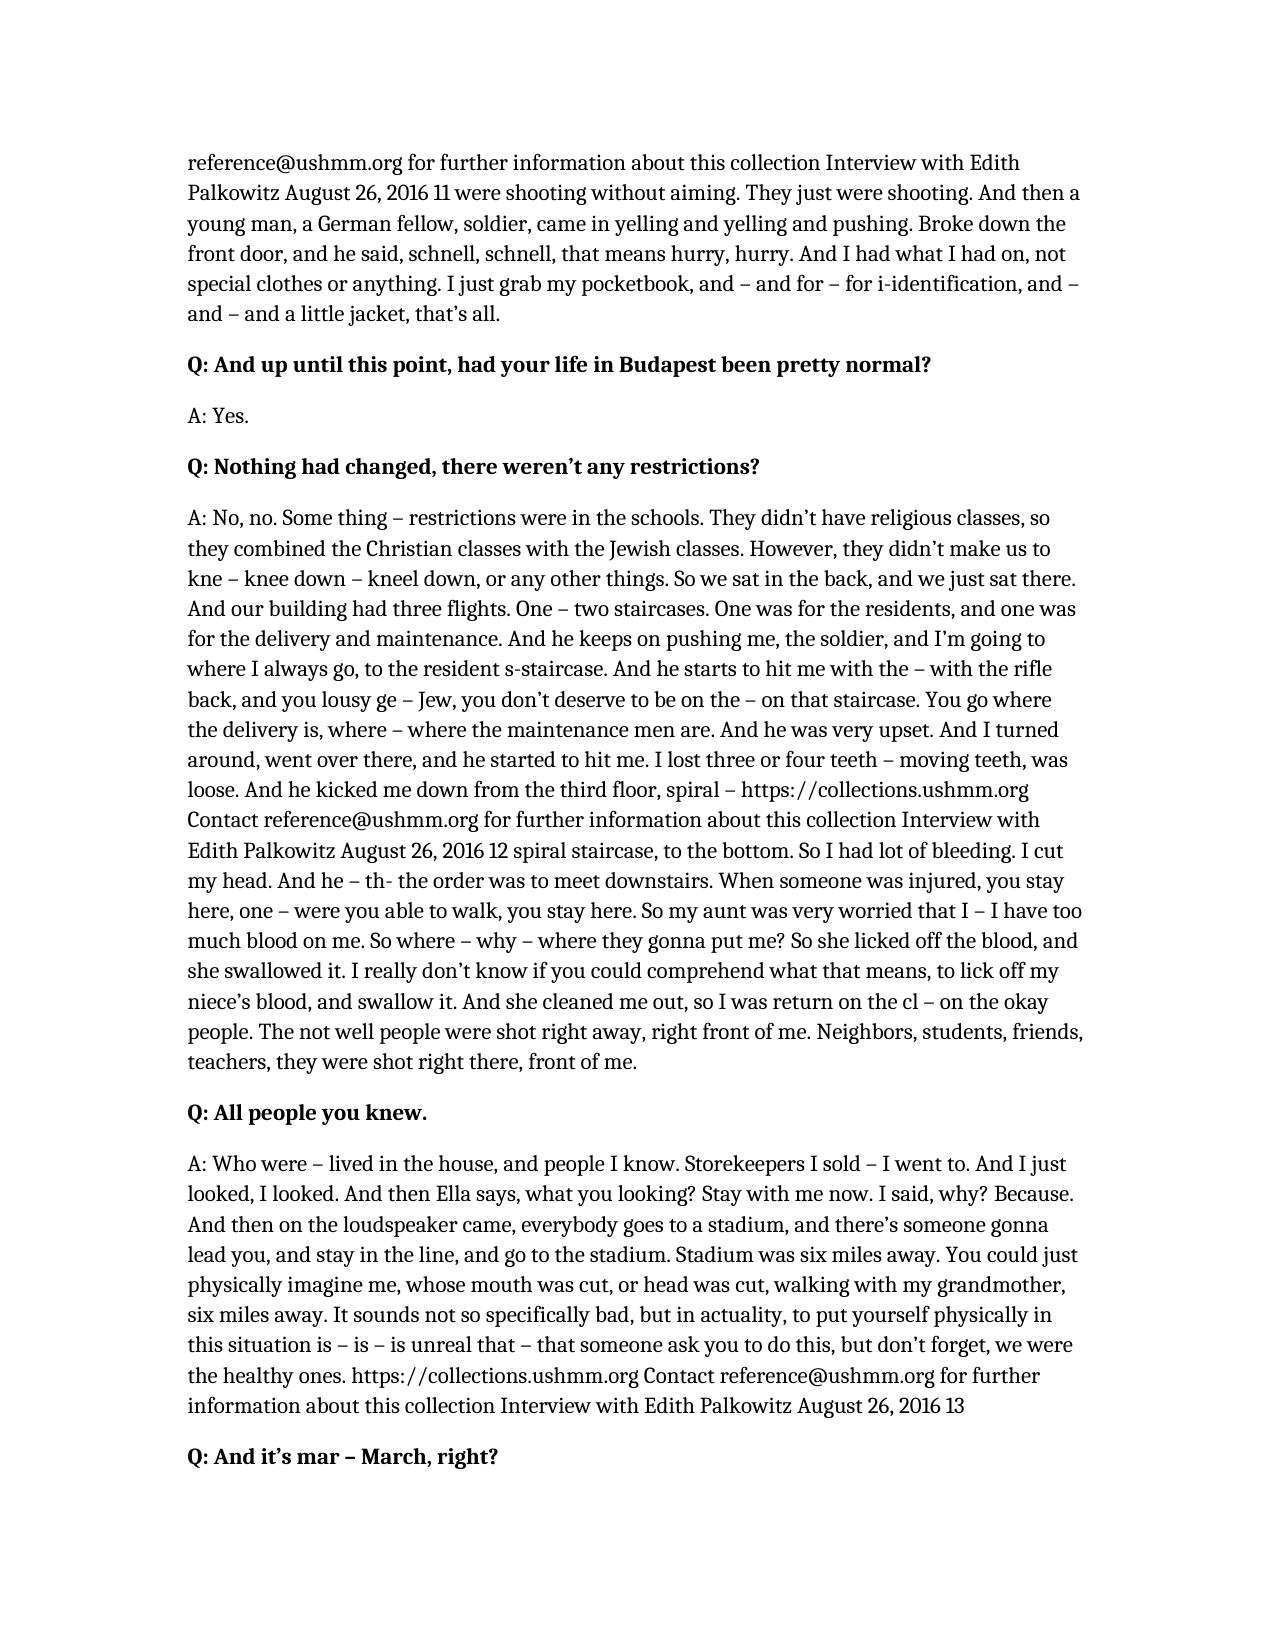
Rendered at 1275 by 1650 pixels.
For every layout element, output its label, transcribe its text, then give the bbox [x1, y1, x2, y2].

text Q: Nothing had changed, there weren’t any restrictions? [187, 454, 1087, 481]
text Q: And up until this point, had your life in Budapest been pretty normal? [187, 352, 1087, 378]
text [187, 150, 1087, 327]
text A: Yes. [187, 403, 1087, 429]
text Q: All people you knew. [187, 1100, 1087, 1126]
text Q: And it’s mar – March, right? [187, 1444, 1087, 1470]
text A: No, no. Some thing – restrictions were in the schools. They didn’t have religious classes, so they combined the Christian classes with the Jewish classes. However, they didn’t make us to kne – knee down – kneel down, or any other things. So we sat in the back, and we just sat there. And our building had three flights. One – two staircases. One was for the residents, and one was for the delivery and maintenance. And he keeps on pushing me, the soldier, and I’m going to where I always go, to the resident s-staircase. And he starts to hit me with the – with the rifle back, and you lousy ge – Jew, you don’t deserve to be on the – on that staircase. You go where the delivery is, where – where the maintenance men are. And he was very upset. And I turned around, went over there, and he started to hit me. I lost three or four teeth – moving teeth, was loose. And he kicked me down from the third floor, spiral – https://collections.ushmm.org Contact reference@ushmm.org for further information about this collection Interview with Edith Palkowitz August 26, 2016 12 spiral staircase, to the bottom. So I had lot of bleeding. I cut my head. And he – th- the order was to meet downstairs. When someone was injured, you stay here, one – were you able to walk, you stay here. So my aunt was very worried that I – I have too much blood on me. So where – why – where they gonna put me? So she licked off the blood, and she swallowed it. I really don’t know if you could comprehend what that means, to lick off my niece’s blood, and swallow it. And she cleaned me out, so I was return on the cl – on the okay people. The not well people were shot right away, right front of me. Neighbors, students, friends, teachers, they were shot right there, front of me. [187, 505, 1087, 1075]
text A: Who were – lived in the house, and people I know. Storekeepers I sold – I went to. And I just looked, I looked. And then Ella says, what you looking? Stay with me now. I said, why? Because. And then on the loudspeaker came, everybody goes to a stadium, and there’s someone gonna lead you, and stay in the line, and go to the stadium. Stadium was six miles away. You could just physically imagine me, whose mouth was cut, or head was cut, walking with my grandmother, six miles away. It sounds not so specifically bad, but in actuality, to put yourself physically in this situation is – is – is unreal that – that someone ask you to do this, but don’t forget, we were the healthy ones. https://collections.ushmm.org Contact reference@ushmm.org for further information about this collection Interview with Edith Palkowitz August 26, 2016 13 [187, 1151, 1087, 1419]
